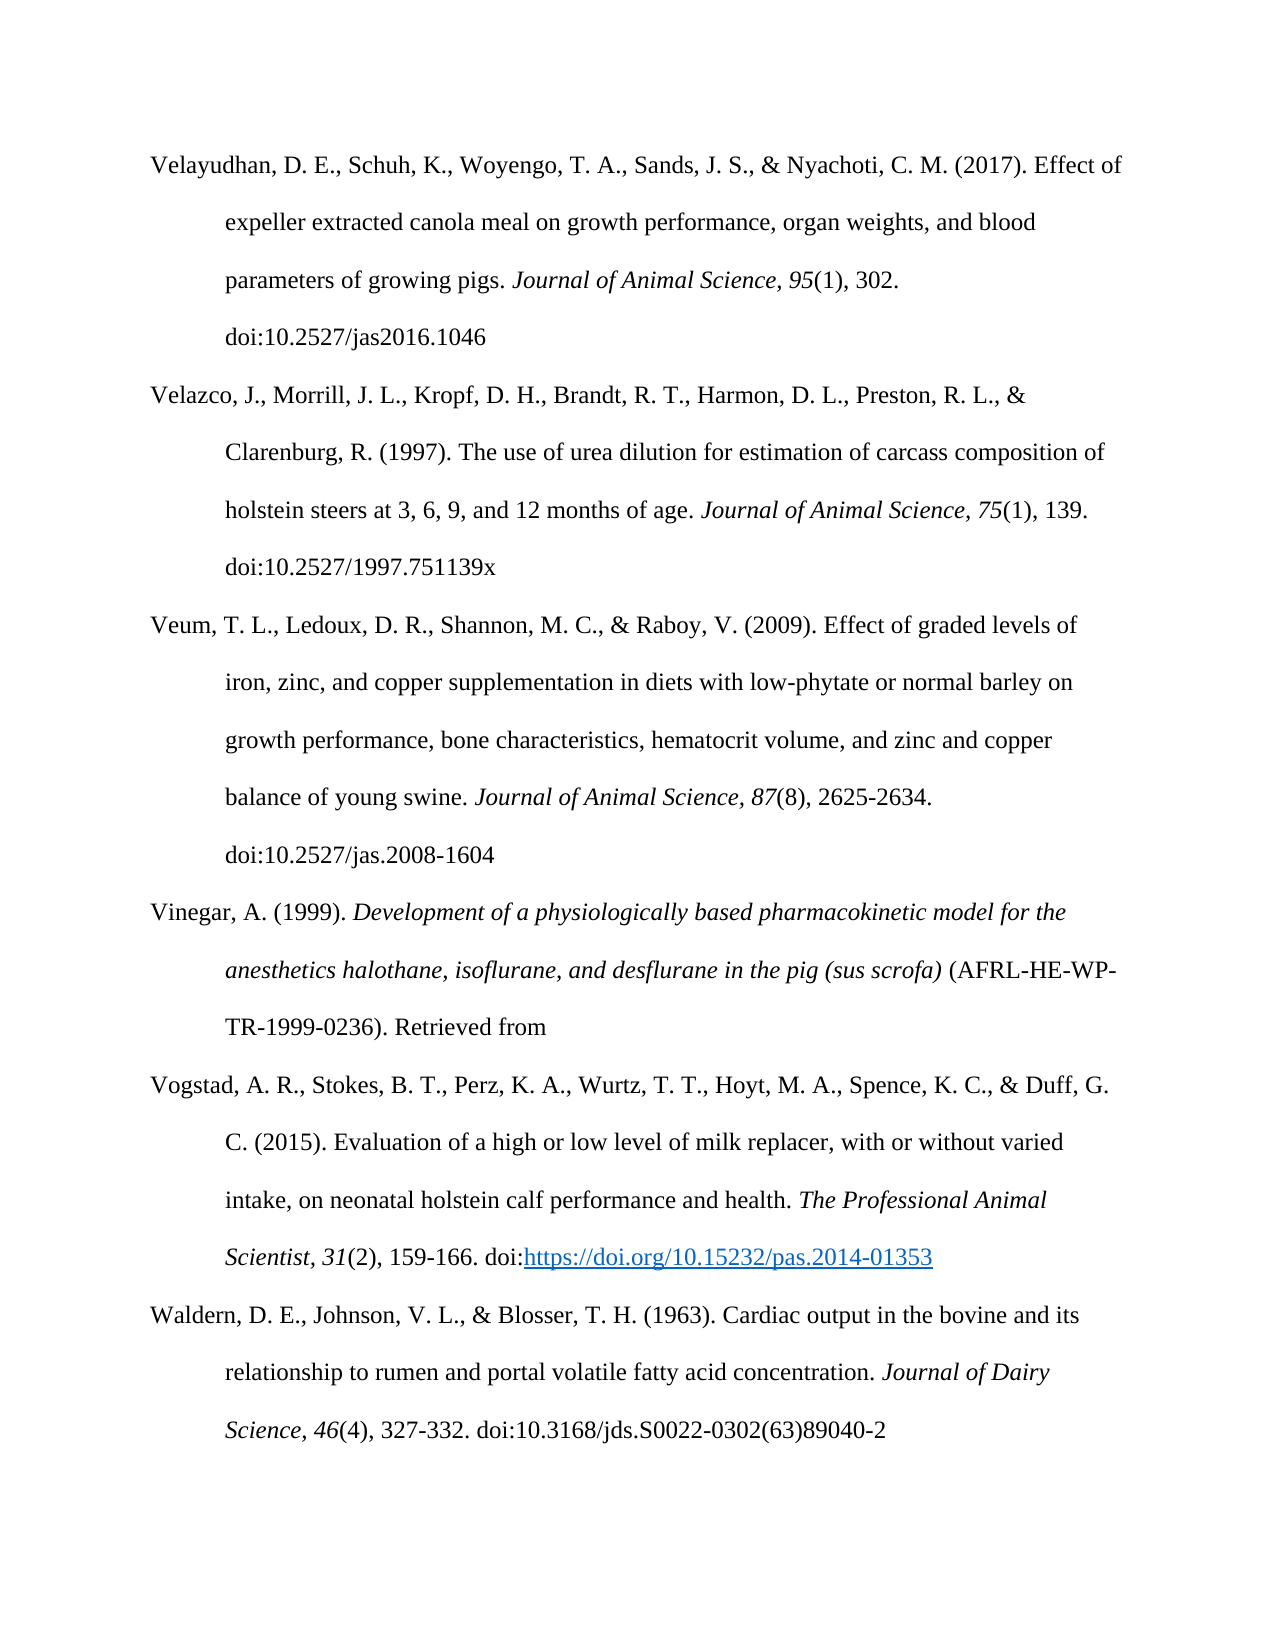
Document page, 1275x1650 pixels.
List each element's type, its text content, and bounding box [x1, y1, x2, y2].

text Velayudhan, D. E., Schuh, K., Woyengo, T. A., Sands, J. S., & Nyachoti, C. M. (2017). Effect of expeller extracted canola meal on growth performance, organ weights, and blood parameters of growing pigs. Journal of Animal Science, 95(1), 302. doi:10.2527/jas2016.1046 [150, 150, 1125, 351]
text Veum, T. L., Ledoux, D. R., Shannon, M. C., & Raboy, V. (2009). Effect of graded levels of iron, zinc, and copper supplementation in diets with low-phytate or normal barley on growth performance, bone characteristics, hematocrit volume, and zinc and copper balance of young swine. Journal of Animal Science, 87(8), 2625-2634. doi:10.2527/jas.2008-1604 [150, 610, 1125, 869]
text Waldern, D. E., Johnson, V. L., & Blosser, T. H. (1963). Cardiac output in the bovine and its relationship to rumen and portal volatile fatty acid concentration. Journal of Dairy Science, 46(4), 327-332. doi:10.3168/jds.S0022-0302(63)89040-2 [150, 1300, 1125, 1444]
text Vogstad, A. R., Stokes, B. T., Perz, K. A., Wurtz, T. T., Hoyt, M. A., Spence, K. C., & Duff, G. C. (2015). Evaluation of a high or low level of milk replacer, with or without varied intake, on neonatal holstein calf performance and health. The Professional Animal Scientist, 31(2), 159-166. doi:https://doi.org/10.15232/pas.2014-01353 [150, 1070, 1125, 1271]
text Velazco, J., Morrill, J. L., Kropf, D. H., Brandt, R. T., Harmon, D. L., Preston, R. L., & Clarenburg, R. (1997). The use of urea dilution for estimation of carcass composition of holstein steers at 3, 6, 9, and 12 months of age. Journal of Animal Science, 75(1), 139. doi:10.2527/1997.751139x [150, 380, 1125, 581]
text Vinegar, A. (1999). Development of a physiologically based pharmacokinetic model for the anesthetics halothane, isoflurane, and desflurane in the pig (sus scrofa) (AFRL-HE-WP-TR-1999-0236). Retrieved from [150, 897, 1125, 1041]
